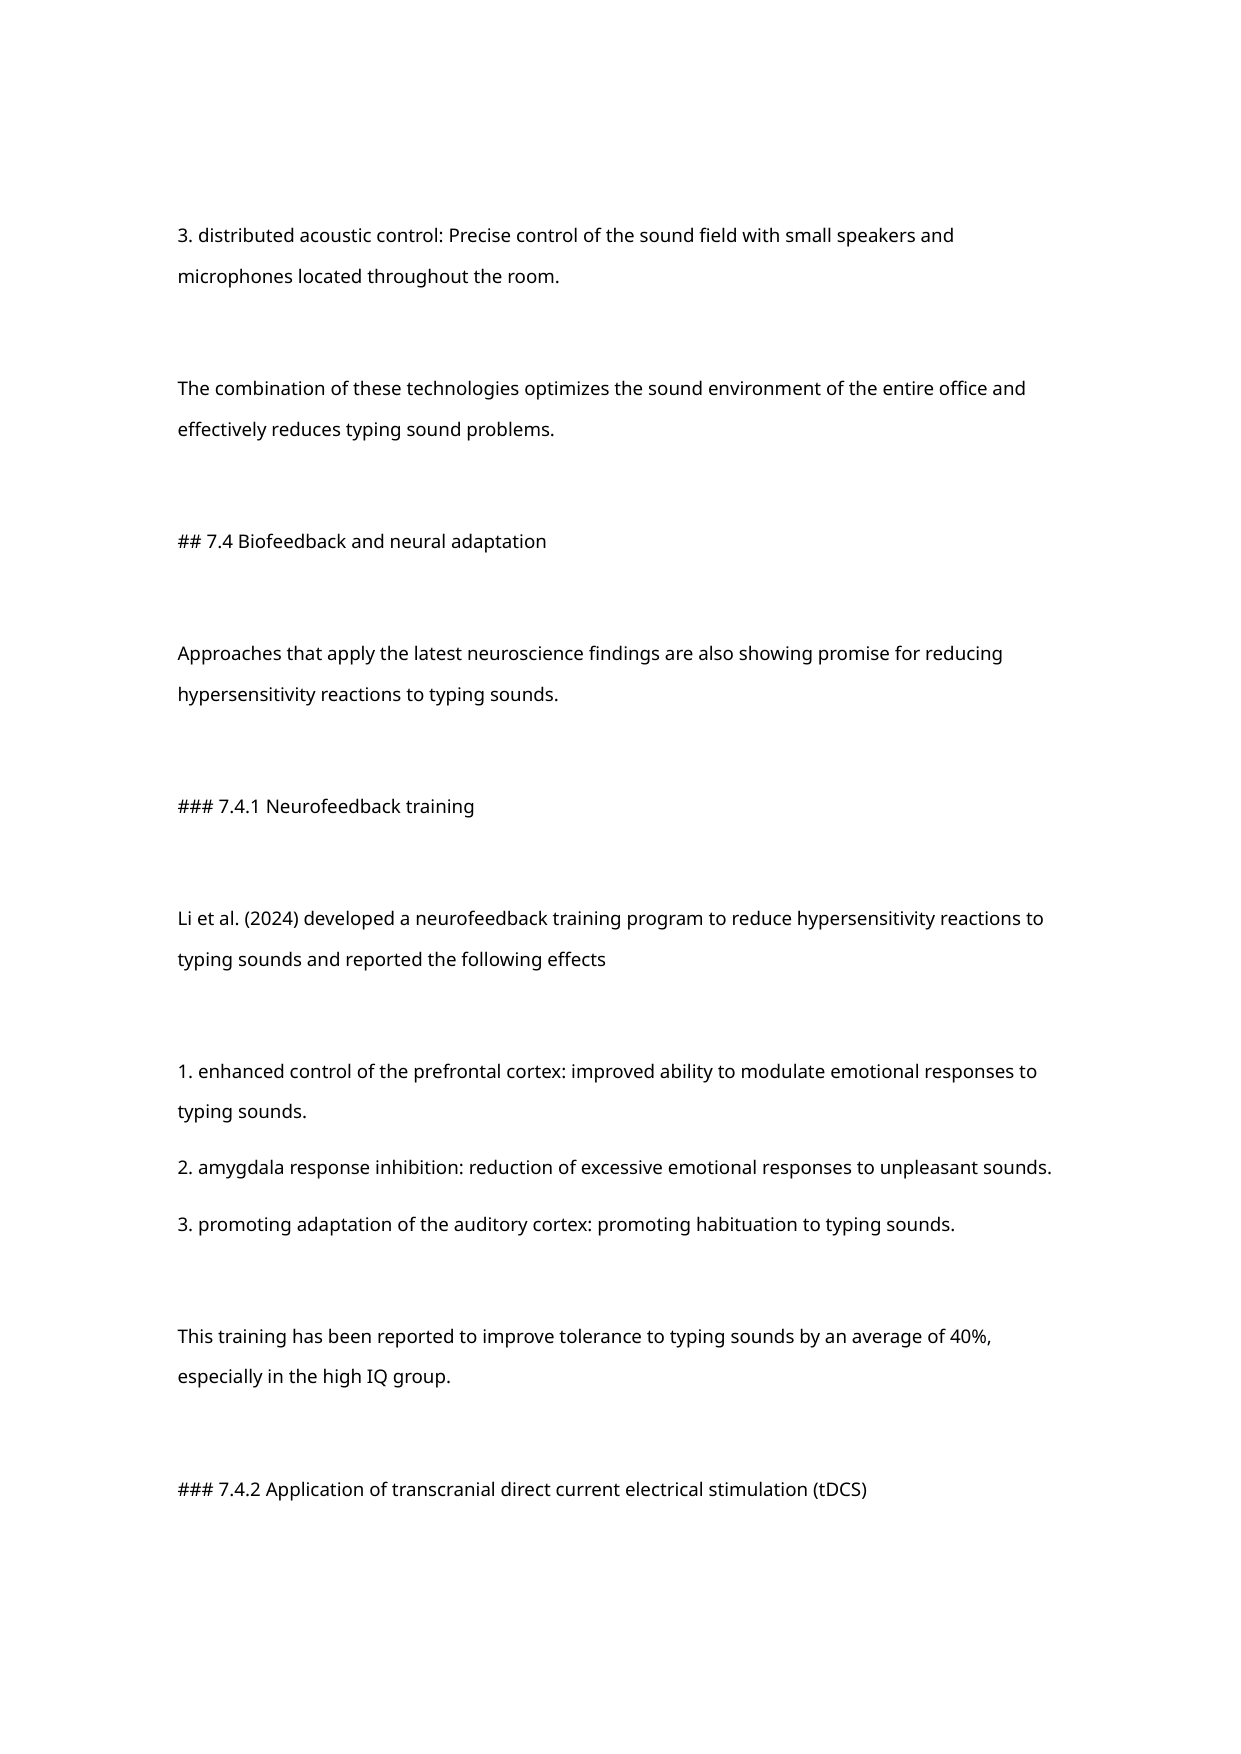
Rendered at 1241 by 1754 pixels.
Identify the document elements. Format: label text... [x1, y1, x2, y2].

text 3. promoting adaptation of the auditory cortex: promoting habituation to typing sounds. [177, 1205, 1063, 1242]
text The combination of these technologies optimizes the sound environment of the entire office and effectively reduces typing sound problems. [177, 369, 1063, 447]
text ## 7.4 Biofeedback and neural adaptation [177, 522, 1063, 560]
text ### 7.4.2 Application of transcranial direct current electrical stimulation (tDCS) [177, 1470, 1063, 1507]
text Approaches that apply the latest neuroscience findings are also showing promise for reducing hypersensitivity reactions to typing sounds. [177, 634, 1063, 712]
text This training has been reported to improve tolerance to typing sounds by an average of 40%, especially in the high IQ group. [177, 1317, 1063, 1395]
text Li et al. (2024) developed a neurofeedback training program to reduce hypersensitivity reactions to typing sounds and reported the following effects [177, 899, 1063, 977]
text ### 7.4.1 Neurofeedback training [177, 787, 1063, 825]
text 3. distributed acoustic control: Precise control of the sound field with small speakers and microphones located throughout the room. [177, 217, 1063, 295]
text 1. enhanced control of the prefrontal cortex: improved ability to modulate emotional responses to typing sounds. [177, 1052, 1063, 1130]
text 2. amygdala response inhibition: reduction of excessive emotional responses to unpleasant sounds. [177, 1149, 1063, 1186]
